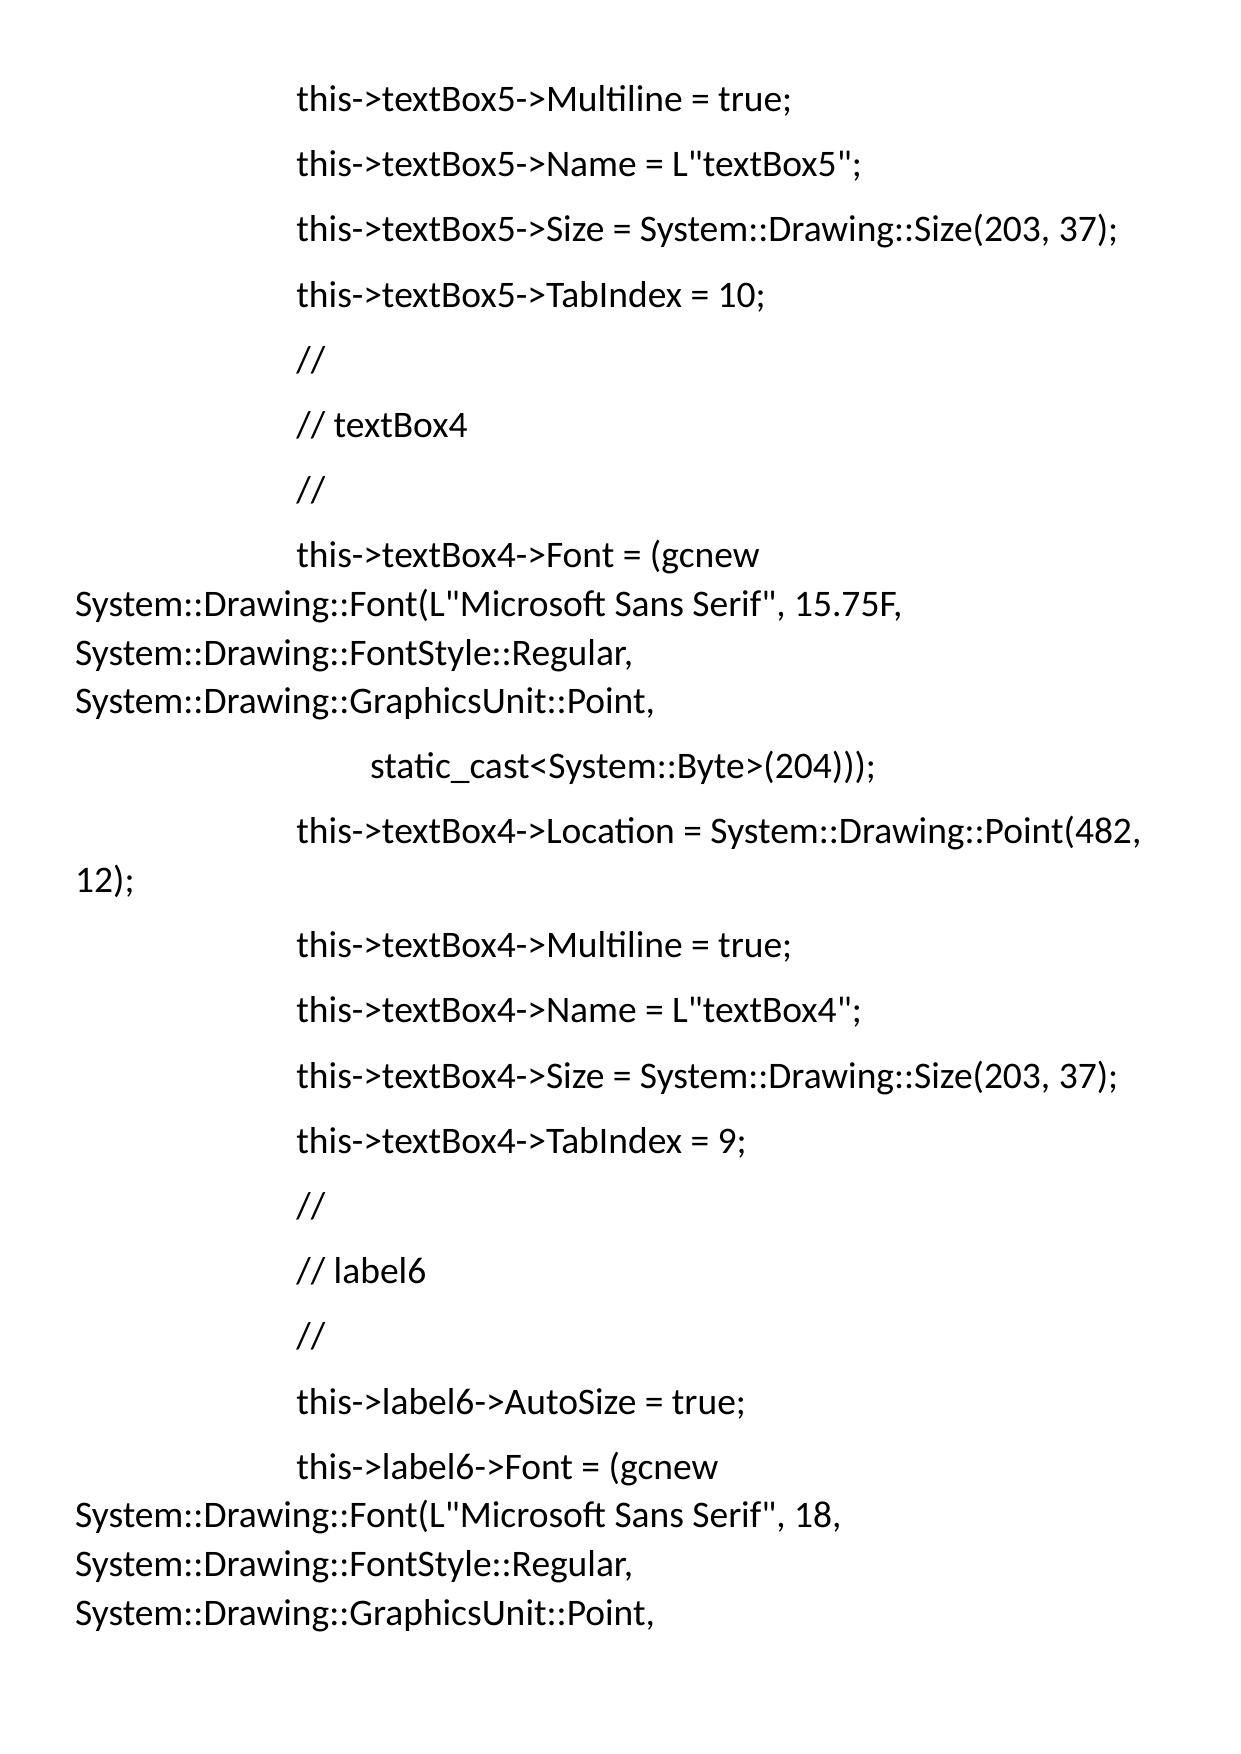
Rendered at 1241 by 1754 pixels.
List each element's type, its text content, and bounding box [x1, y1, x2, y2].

text this->textBox4->Location = System::Drawing::Point(482, 12); [75, 807, 1165, 902]
text this->textBox4->Font = (gcnew System::Drawing::Font(L"Microsoft Sans Serif", 15.75F, System::Drawing::FontStyle::Regular, System::Drawing::GraphicsUnit::Point, [75, 531, 1165, 723]
text this->textBox4->Multiline = true; [75, 921, 1165, 967]
text this->textBox5->Multiline = true; [75, 75, 1165, 121]
text this->textBox5->Name = L"textBox5"; [75, 140, 1165, 186]
text this->label6->Font = (gcnew System::Drawing::Font(L"Microsoft Sans Serif", 18, System::Drawing::FontStyle::Regular, System::Drawing::GraphicsUnit::Point, [75, 1443, 1165, 1634]
text // textBox4 [75, 401, 1165, 447]
text this->textBox4->Size = System::Drawing::Size(203, 37); [75, 1052, 1165, 1097]
text // label6 [75, 1247, 1165, 1293]
text // [75, 1312, 1165, 1358]
text this->label6->AutoSize = true; [75, 1378, 1165, 1423]
text this->textBox4->TabIndex = 9; [75, 1117, 1165, 1163]
text // [75, 466, 1165, 512]
text static_cast<System::Byte>(204))); [75, 742, 1165, 788]
text this->textBox5->Size = System::Drawing::Size(203, 37); [75, 205, 1165, 251]
text this->textBox4->Name = L"textBox4"; [75, 986, 1165, 1032]
text // [75, 1182, 1165, 1228]
text // [75, 336, 1165, 382]
text this->textBox5->TabIndex = 10; [75, 271, 1165, 316]
